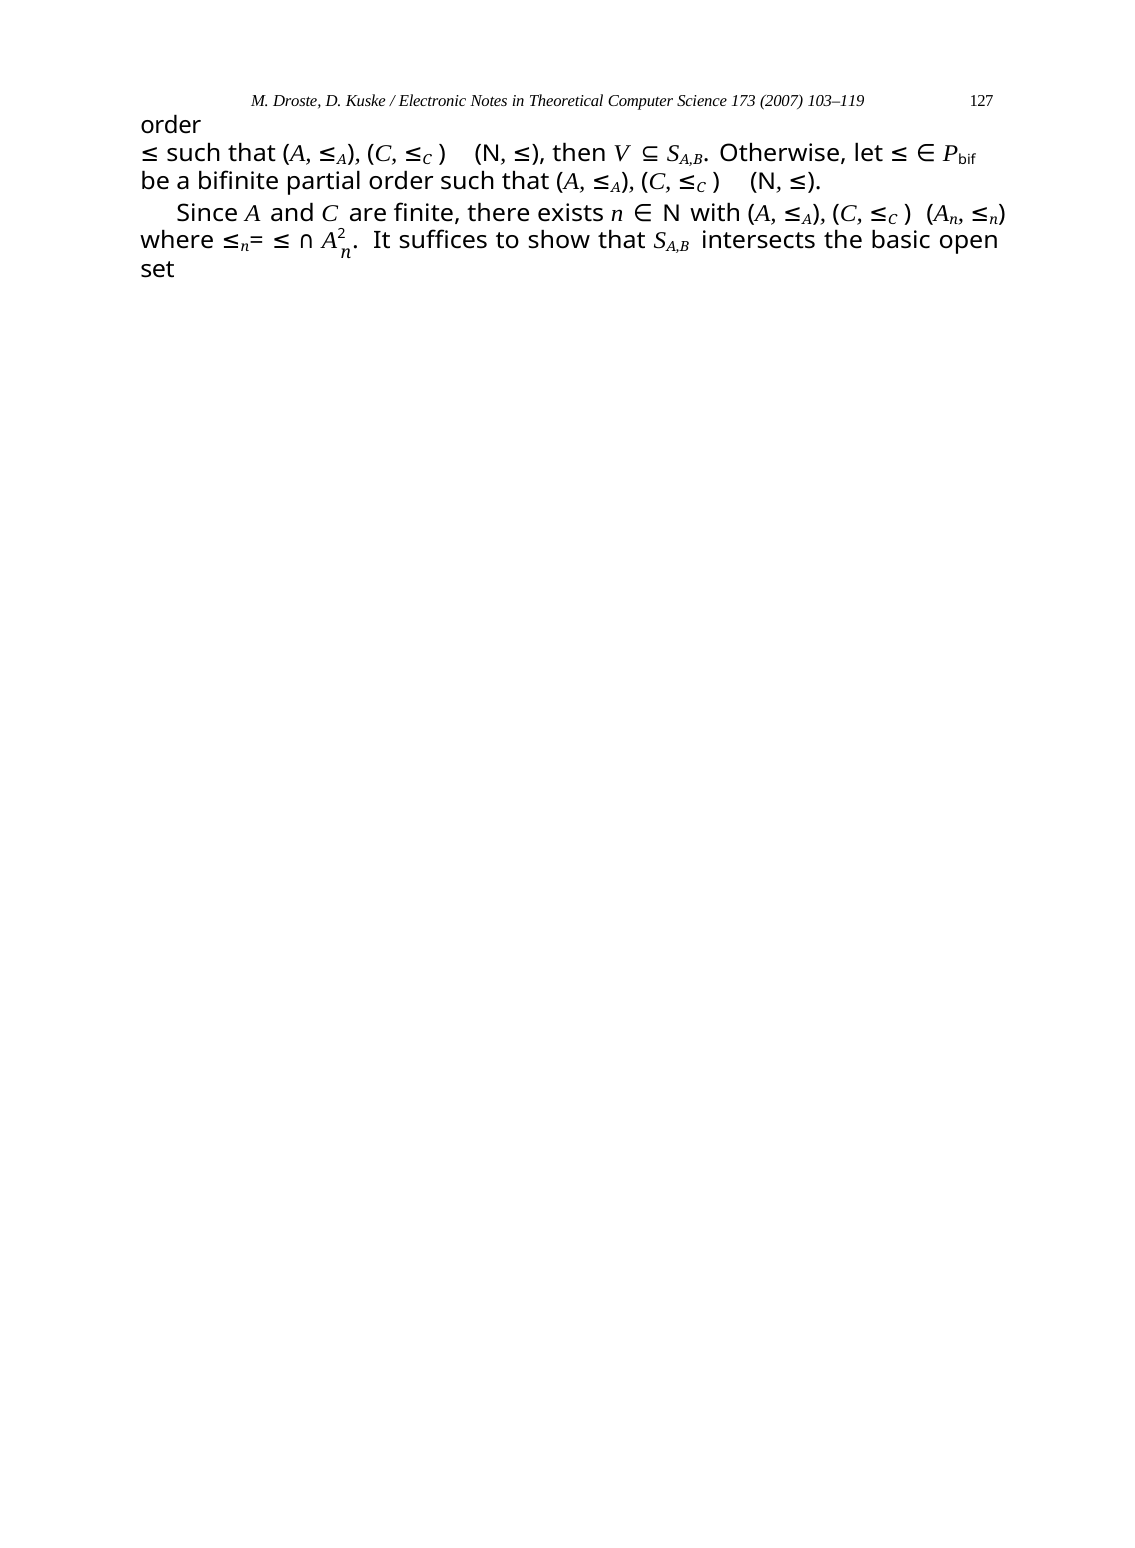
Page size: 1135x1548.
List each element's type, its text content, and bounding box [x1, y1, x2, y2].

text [140, 110, 1026, 139]
text Since A and C are finite, there exists n ∈ N with (A, ≤A), (C, ≤C ) (An, ≤n) where ≤n= ≤ ∩ A2 . It suffices to show that SA,B intersects the basic open set [140, 198, 1026, 285]
text ≤ such that (A, ≤A), (C, ≤C ) (N, ≤), then V ⊆ SA,B. Otherwise, let ≤ ∈ Pbif be a bifinite partial order such that (A, ≤A), (C, ≤C ) (N, ≤). [140, 139, 1010, 196]
